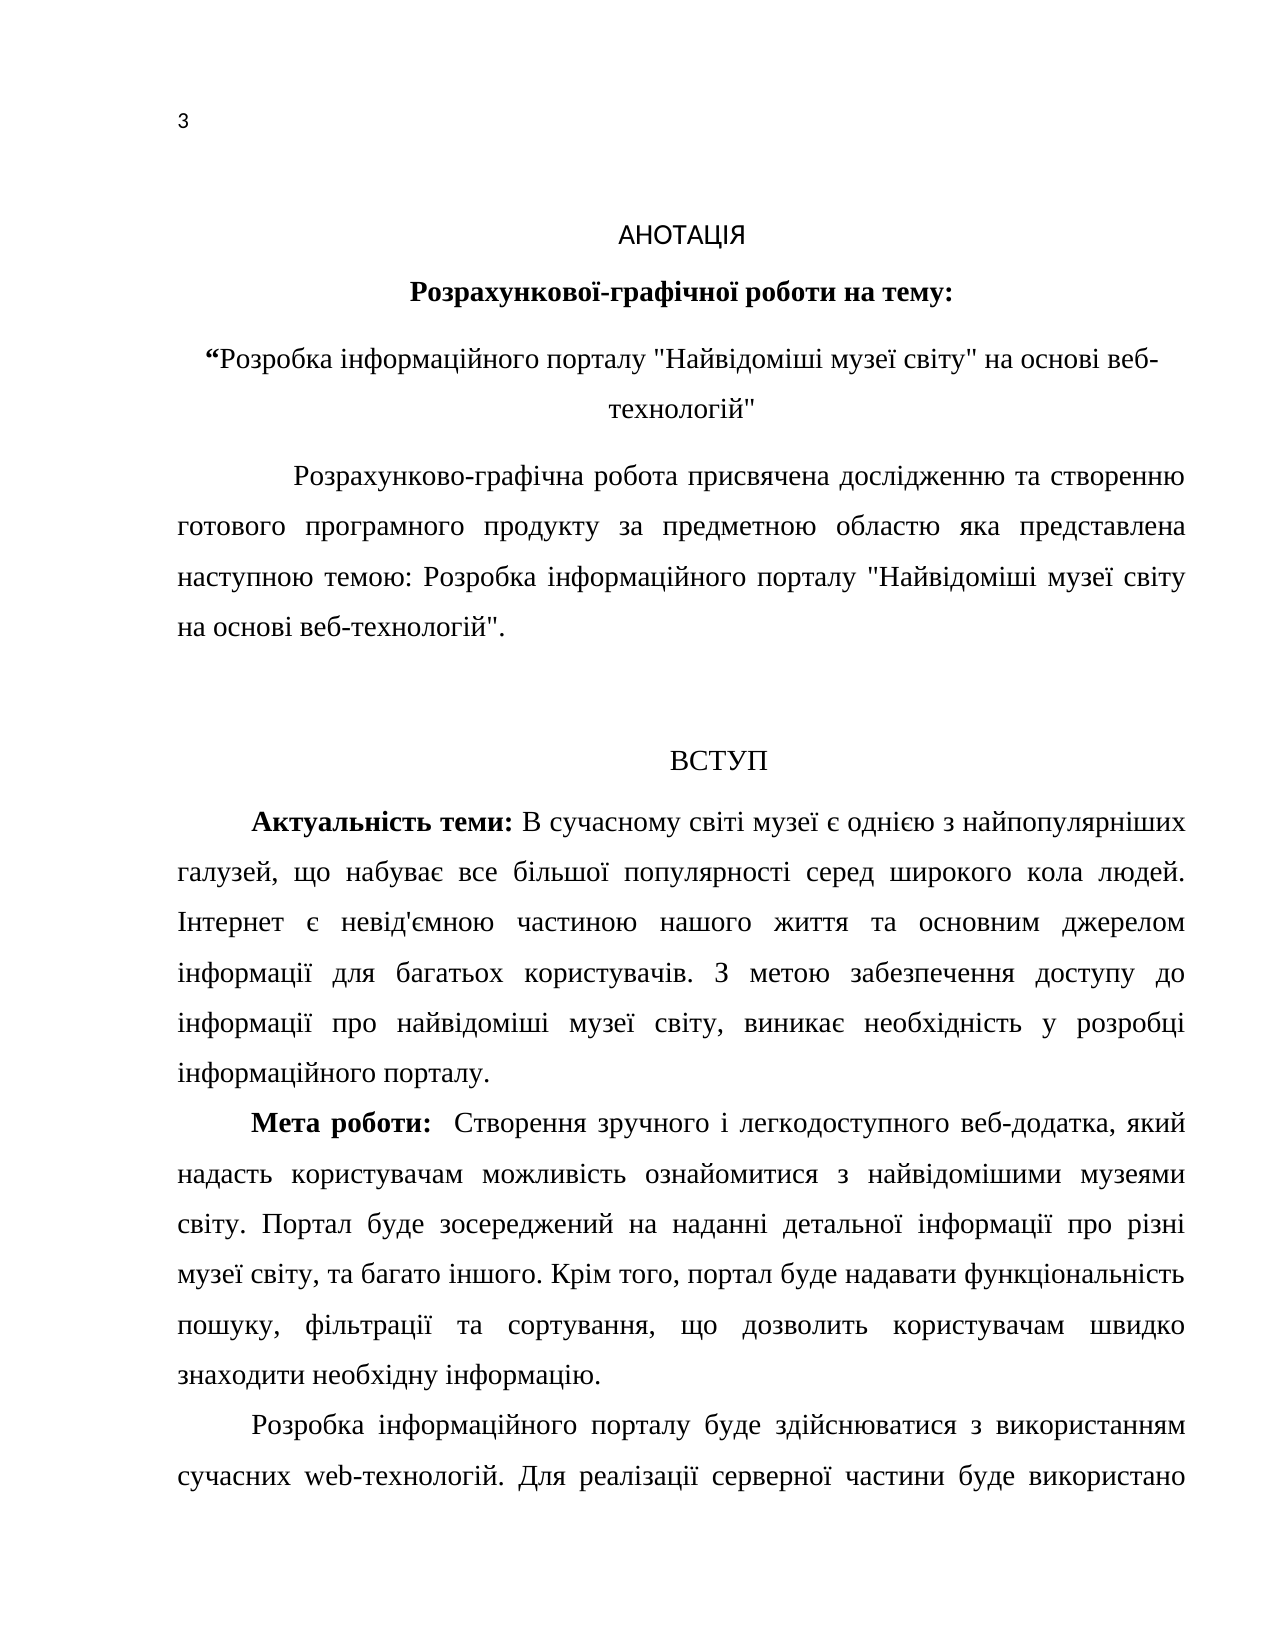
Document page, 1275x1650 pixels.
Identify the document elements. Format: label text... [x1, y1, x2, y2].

text Розрахунково-графічна робота присвячена дослідженню та створенню готового програмного продукту за предметною областю яка представлена наступною темою: Розробка інформаційного порталу "Найвідоміші музеї світу на основі веб-технологій". [177, 458, 1187, 643]
text Розрахункової-графічної роботи на тему: [177, 274, 1187, 307]
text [177, 1407, 1186, 1491]
text “Розробка інформаційного порталу "Найвідоміші музеї світу" на основі веб-технологій" [177, 341, 1187, 425]
subtitle ВСТУП [177, 743, 1186, 777]
text Актуальність теми: В сучасному світі музеї є однією з найпопулярніших галузей, що набуває все більшої популярності серед широкого кола людей. Інтернет є невід'ємною частиною нашого життя та основним джерелом інформації для багатьох користувачів. З метою забезпечення доступу до інформації про найвідоміші музеї світу, виникає необхідність у розробці інформаційного порталу. [177, 804, 1186, 1089]
text Мета роботи: Створення зручного і легкодоступного веб-додатка, який надасть користувачам можливість ознайомитися з найвідомішими музеями світу. Портал буде зосереджений на наданні детальної інформації про різні музеї світу, та багато іншого. Крім того, портал буде надавати функціональність пошуку, фільтрації та сортування, що дозволить користувачам швидко знаходити необхідну інформацію. [177, 1106, 1186, 1391]
text АНОТАЦІЯ [177, 216, 1186, 252]
